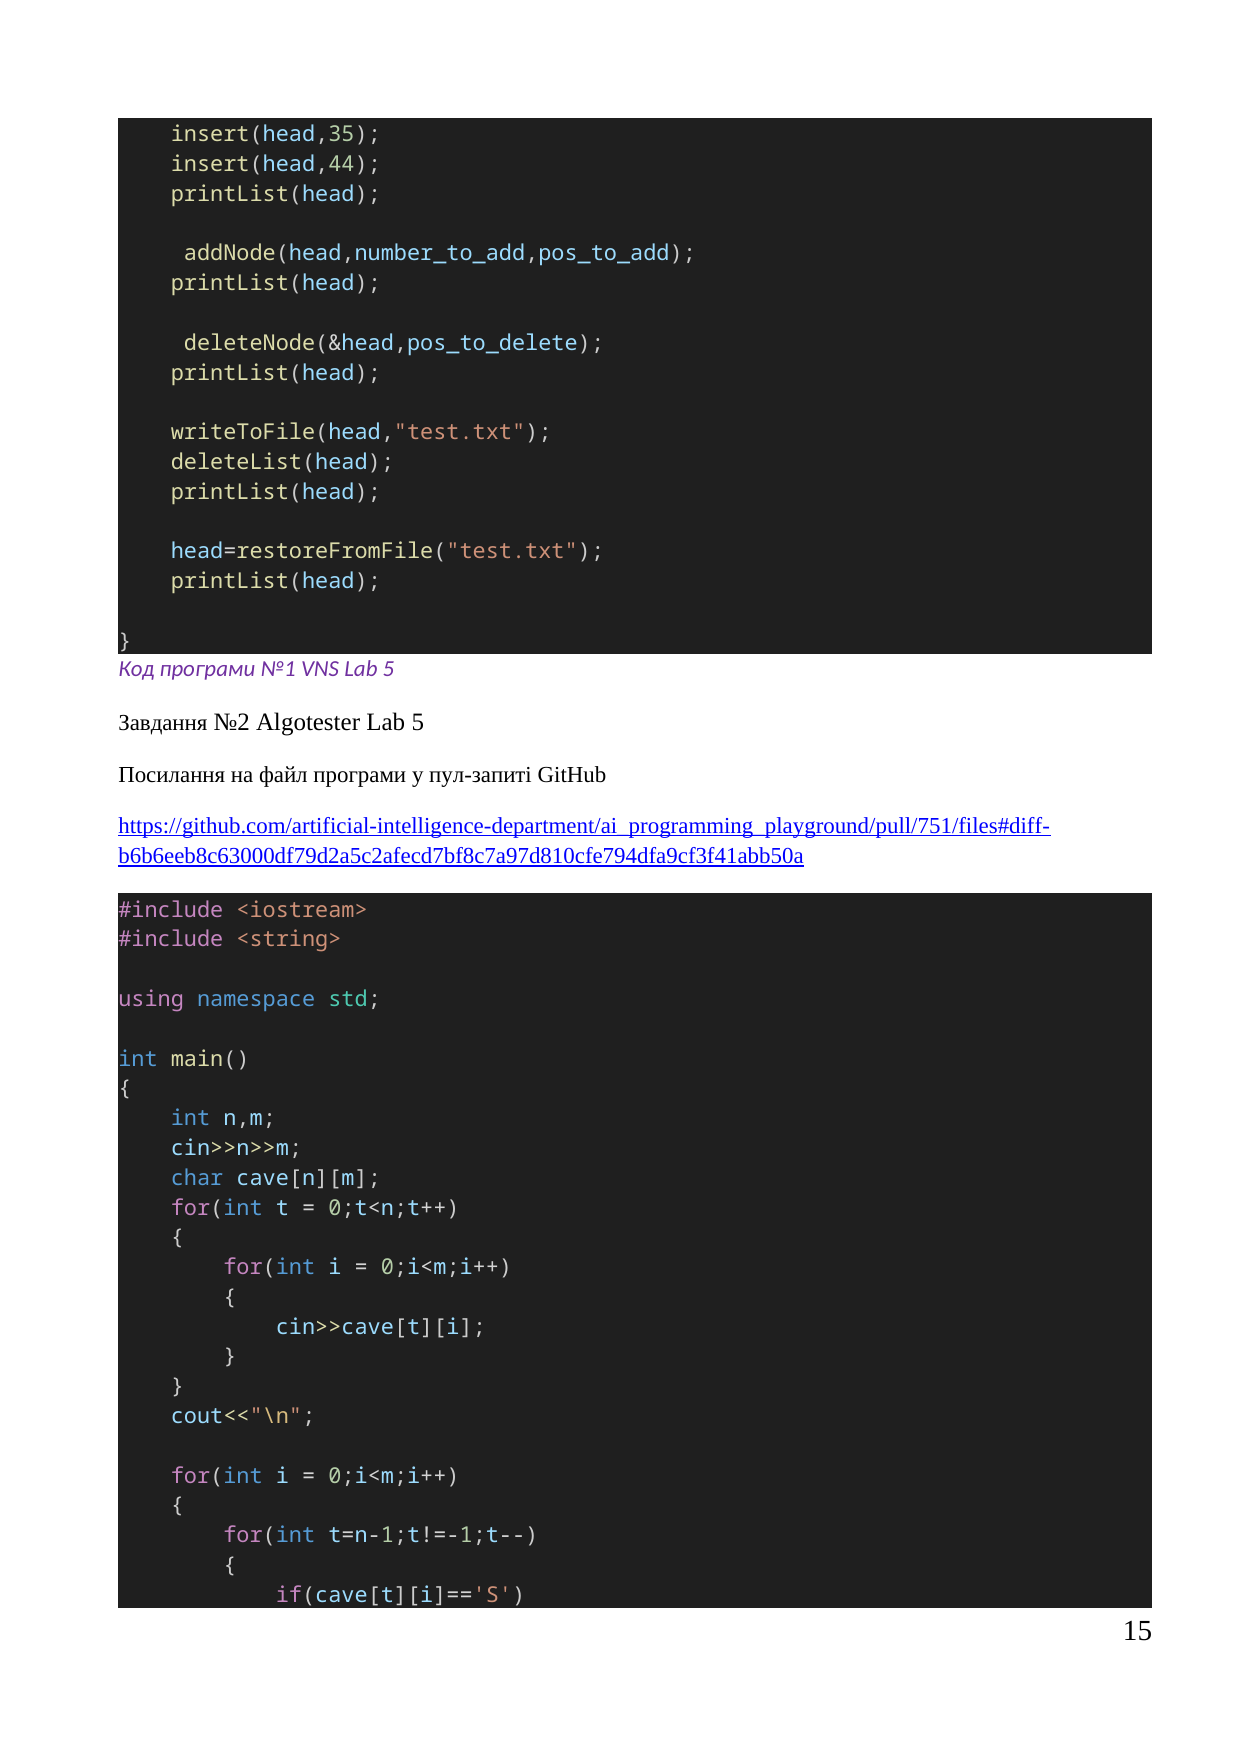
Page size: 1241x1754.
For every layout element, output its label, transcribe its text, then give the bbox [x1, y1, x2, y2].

text insert(head,35); [118, 118, 1152, 148]
text char cave[n][m]; [118, 1162, 1152, 1191]
text { [118, 1281, 1152, 1311]
text { [118, 1072, 1152, 1102]
text } [118, 1370, 1152, 1400]
text printList(head); [118, 476, 1152, 505]
text head=restoreFromFile("test.txt"); [118, 535, 1152, 565]
text cout<<"\n"; [118, 1400, 1152, 1430]
text deleteList(head); [118, 446, 1152, 476]
text Код програми №1 VNS Lab 5 [118, 654, 1152, 682]
text for(int t = 0;t<n;t++) [118, 1191, 1152, 1221]
text https://github.com/artificial-intelligence-department/ai_programming_playground/pull/751/files#diff-b6b6eeb8c63000df79d2a5c2afecd7bf8c7a97d810cfe794dfa9cf3f41abb50a [118, 812, 1152, 869]
text addNode(head,number_to_add,pos_to_add); [118, 237, 1152, 267]
text { [118, 1221, 1152, 1251]
text insert(head,44); [118, 148, 1152, 178]
text cin>>cave[t][i]; [118, 1311, 1152, 1340]
text #include <string> [118, 923, 1152, 953]
text for(int i = 0;i<m;i++) [118, 1251, 1152, 1281]
text printList(head); [118, 178, 1152, 207]
text printList(head); [118, 356, 1152, 386]
text using namespace std; [118, 983, 1152, 1013]
text Посилання на файл програми у пул-запиті GitHub [118, 761, 1152, 788]
text printList(head); [118, 267, 1152, 297]
text deleteNode(&head,pos_to_delete); [118, 327, 1152, 356]
text printList(head); [118, 565, 1152, 595]
text { [118, 1489, 1152, 1519]
text int main() [118, 1042, 1152, 1072]
text Завдання №2 Algotester Lab 5 [118, 707, 1152, 736]
text #include <iostream> [118, 893, 1152, 923]
text int n,m; [118, 1102, 1152, 1132]
text } [118, 1340, 1152, 1370]
text for(int i = 0;i<m;i++) [118, 1459, 1152, 1489]
text cin>>n>>m; [118, 1132, 1152, 1162]
text { [118, 1549, 1152, 1579]
text for(int t=n-1;t!=-1;t--) [118, 1519, 1152, 1549]
text } [118, 624, 1152, 654]
text if(cave[t][i]=='S') [118, 1579, 1152, 1608]
text writeToFile(head,"test.txt"); [118, 416, 1152, 446]
